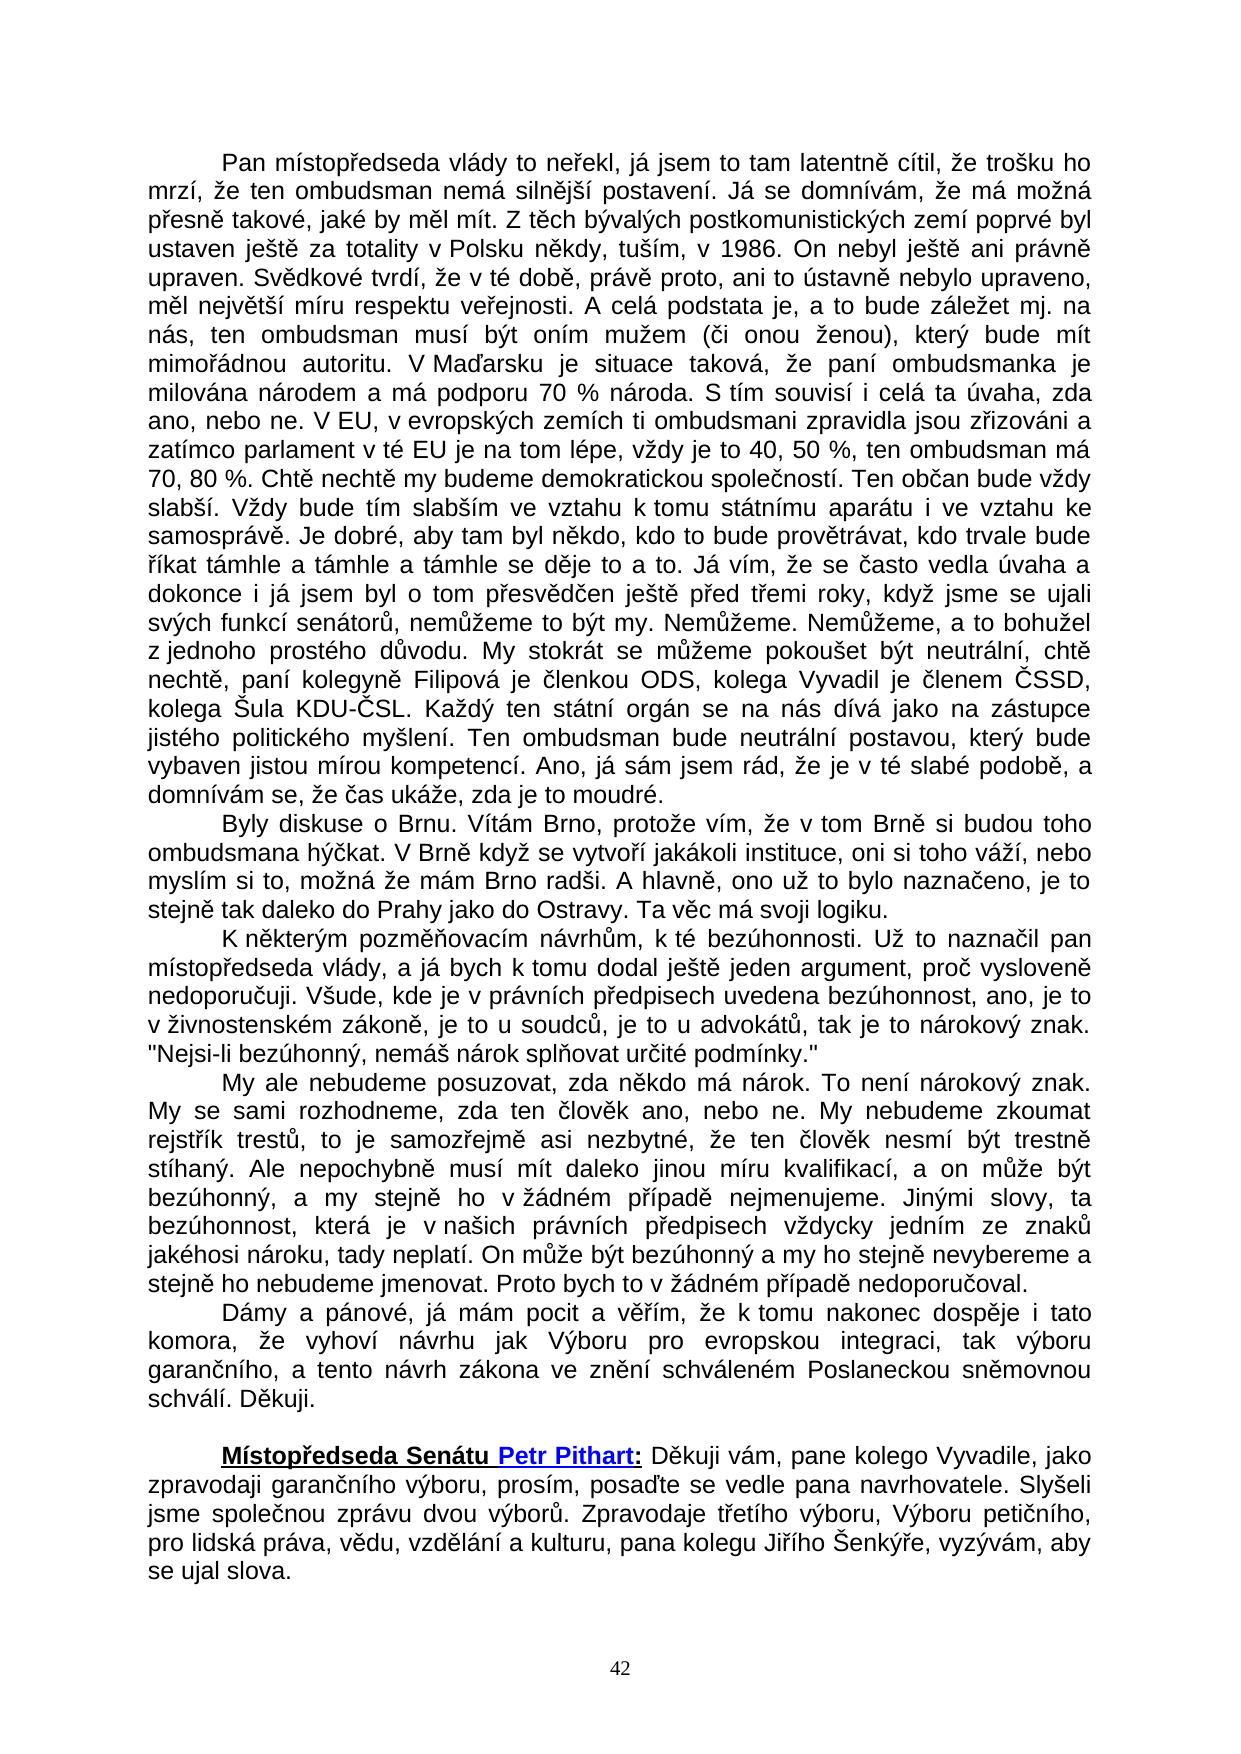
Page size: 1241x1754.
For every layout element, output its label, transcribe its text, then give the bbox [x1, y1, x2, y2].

text My ale nebudeme posuzovat, zda někdo má nárok. To není nárokový znak. My se sami rozhodneme, zda ten člověk ano, nebo ne. My nebudeme zkoumat rejstřík trestů, to je samozřejmě asi nezbytné, že ten člověk nesmí být trestně stíhaný. Ale nepochybně musí mít daleko jinou míru kvalifikací, a on může být bezúhonný, a my stejně ho v žádném případě nejmenujeme. Jinými slovy, ta bezúhonnost, která je v našich právních předpisech vždycky jedním ze znaků jakéhosi nároku, tady neplatí. On může být bezúhonný a my ho stejně nevybereme a stejně ho nebudeme jmenovat. Proto bych to v žádném případě nedoporučoval. [148, 1068, 1093, 1298]
text Dámy a pánové, já mám pocit a věřím, že k tomu nakonec dospěje i tato komora, že vyhoví návrhu jak Výboru pro evropskou integraci, tak výboru garančního, a tento návrh zákona ve znění schváleném Poslaneckou sněmovnou schválí. Děkuji. [148, 1298, 1093, 1413]
text Místopředseda Senátu Petr Pithart: Děkuji vám, pane kolego Vyvadile, jako zpravodaji garančního výboru, prosím, posaďte se vedle pana navrhovatele. Slyšeli jsme společnou zprávu dvou výborů. Zpravodaje třetího výboru, Výboru petičního, pro lidská práva, vědu, vzdělání a kulturu, pana kolegu Jiřího Šenkýře, vyzývám, aby se ujal slova. [148, 1441, 1093, 1585]
text Pan místopředseda vlády to neřekl, já jsem to tam latentně cítil, že trošku ho mrzí, že ten ombudsman nemá silnější postavení. Já se domnívám, že má možná přesně takové, jaké by měl mít. Z těch bývalých postkomunistických zemí poprvé byl ustaven ještě za totality v Polsku někdy, tuším, v 1986. On nebyl ještě ani právně upraven. Svědkové tvrdí, že v té době, právě proto, ani to ústavně nebylo upraveno, měl největší míru respektu veřejnosti. A celá podstata je, a to bude záležet mj. na nás, ten ombudsman musí být oním mužem (či onou ženou), který bude mít mimořádnou autoritu. V Maďarsku je situace taková, že paní ombudsmanka je milována národem a má podporu 70 % národa. S tím souvisí i celá ta úvaha, zda ano, nebo ne. V EU, v evropských zemích ti ombudsmani zpravidla jsou zřizováni a zatímco parlament v té EU je na tom lépe, vždy je to 40, 50 %, ten ombudsman má 70, 80 %. Chtě nechtě my budeme demokratickou společností. Ten občan bude vždy slabší. Vždy bude tím slabším ve vztahu k tomu státnímu aparátu i ve vztahu ke samosprávě. Je dobré, aby tam byl někdo, kdo to bude provětrávat, kdo trvale bude říkat támhle a támhle a támhle se děje to a to. Já vím, že se často vedla úvaha a dokonce i já jsem byl o tom přesvědčen ještě před třemi roky, když jsme se ujali svých funkcí senátorů, nemůžeme to být my. Nemůžeme. Nemůžeme, a to bohužel z jednoho prostého důvodu. My stokrát se můžeme pokoušet být neutrální, chtě nechtě, paní kolegyně Filipová je členkou ODS, kolega Vyvadil je členem ČSSD, kolega Šula KDU-ČSL. Každý ten státní orgán se na nás dívá jako na zástupce jistého politického myšlení. Ten ombudsman bude neutrální postavou, který bude vybaven jistou mírou kompetencí. Ano, já sám jsem rád, že je v té slabé podobě, a domnívám se, že čas ukáže, zda je to moudré. [148, 148, 1093, 809]
text Byly diskuse o Brnu. Vítám Brno, protože vím, že v tom Brně si budou toho ombudsmana hýčkat. V Brně když se vytvoří jakákoli instituce, oni si toho váží, nebo myslím si to, možná že mám Brno radši. A hlavně, ono už to bylo naznačeno, je to stejně tak daleko do Prahy jako do Ostravy. Ta věc má svoji logiku. [148, 809, 1093, 924]
text K některým pozměňovacím návrhům, k té bezúhonnosti. Už to naznačil pan místopředseda vlády, a já bych k tomu dodal ještě jeden argument, proč vysloveně nedoporučuji. Všude, kde je v právních předpisech uvedena bezúhonnost, ano, je to v živnostenském zákoně, je to u soudců, je to u advokátů, tak je to nárokový znak. "Nejsi-li bezúhonný, nemáš nárok splňovat určité podmínky." [148, 924, 1093, 1068]
